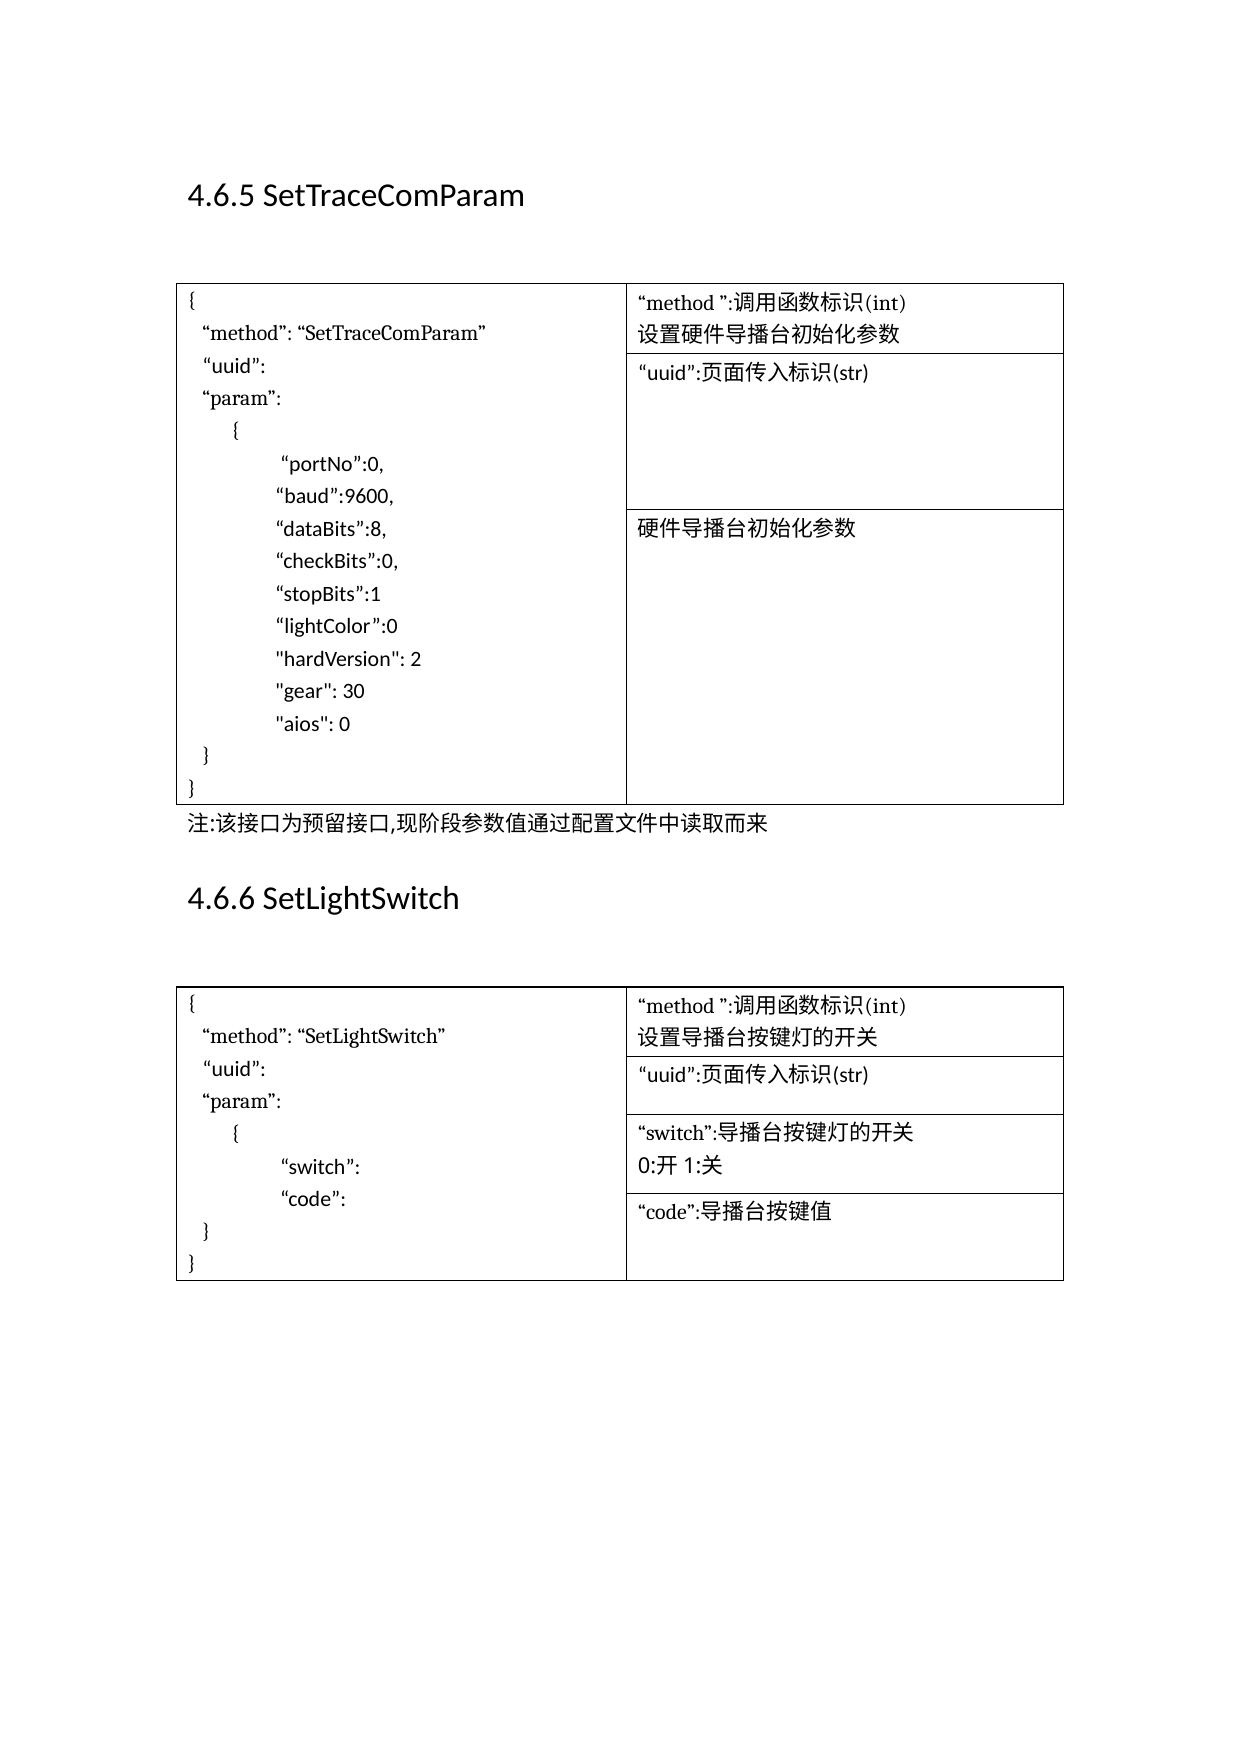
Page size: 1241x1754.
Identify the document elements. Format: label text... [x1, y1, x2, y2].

table_cell “uuid”:页面传入标识(str) [627, 354, 1063, 509]
table_cell 硬件导播台初始化参数 [627, 510, 1063, 804]
table_cell “switch”:导播台按键灯的开关 0:开 1:关 [627, 1115, 1063, 1193]
table_header { “method”: “SetLightSwitch” “uuid”: “param”: { “switch”: “code”: } } [177, 988, 626, 1280]
subtitle 4.6.5 SetTraceComParam [187, 162, 1053, 227]
table_header “method ”:调用函数标识(int) 设置导播台按键灯的开关 [627, 988, 1063, 1056]
text 注:该接口为预留接口,现阶段参数值通过配置文件中读取而来 [187, 805, 1053, 838]
table_header “method ”:调用函数标识(int) 设置硬件导播台初始化参数 [627, 284, 1063, 353]
table_cell “uuid”:页面传入标识(str) [627, 1057, 1063, 1114]
table_header { “method”: “SetTraceComParam” “uuid”: “param”: { “portNo”:0, “baud”:9600, “dataBits”:8, “checkBits”:0, “stopBits”:1 “lightColor”:0 "hardVersion": 2 "gear": 30 "aios": 0 } } [177, 284, 626, 804]
subtitle 4.6.6 SetLightSwitch [187, 865, 1053, 930]
table_cell “code”:导播台按键值 [627, 1194, 1063, 1280]
